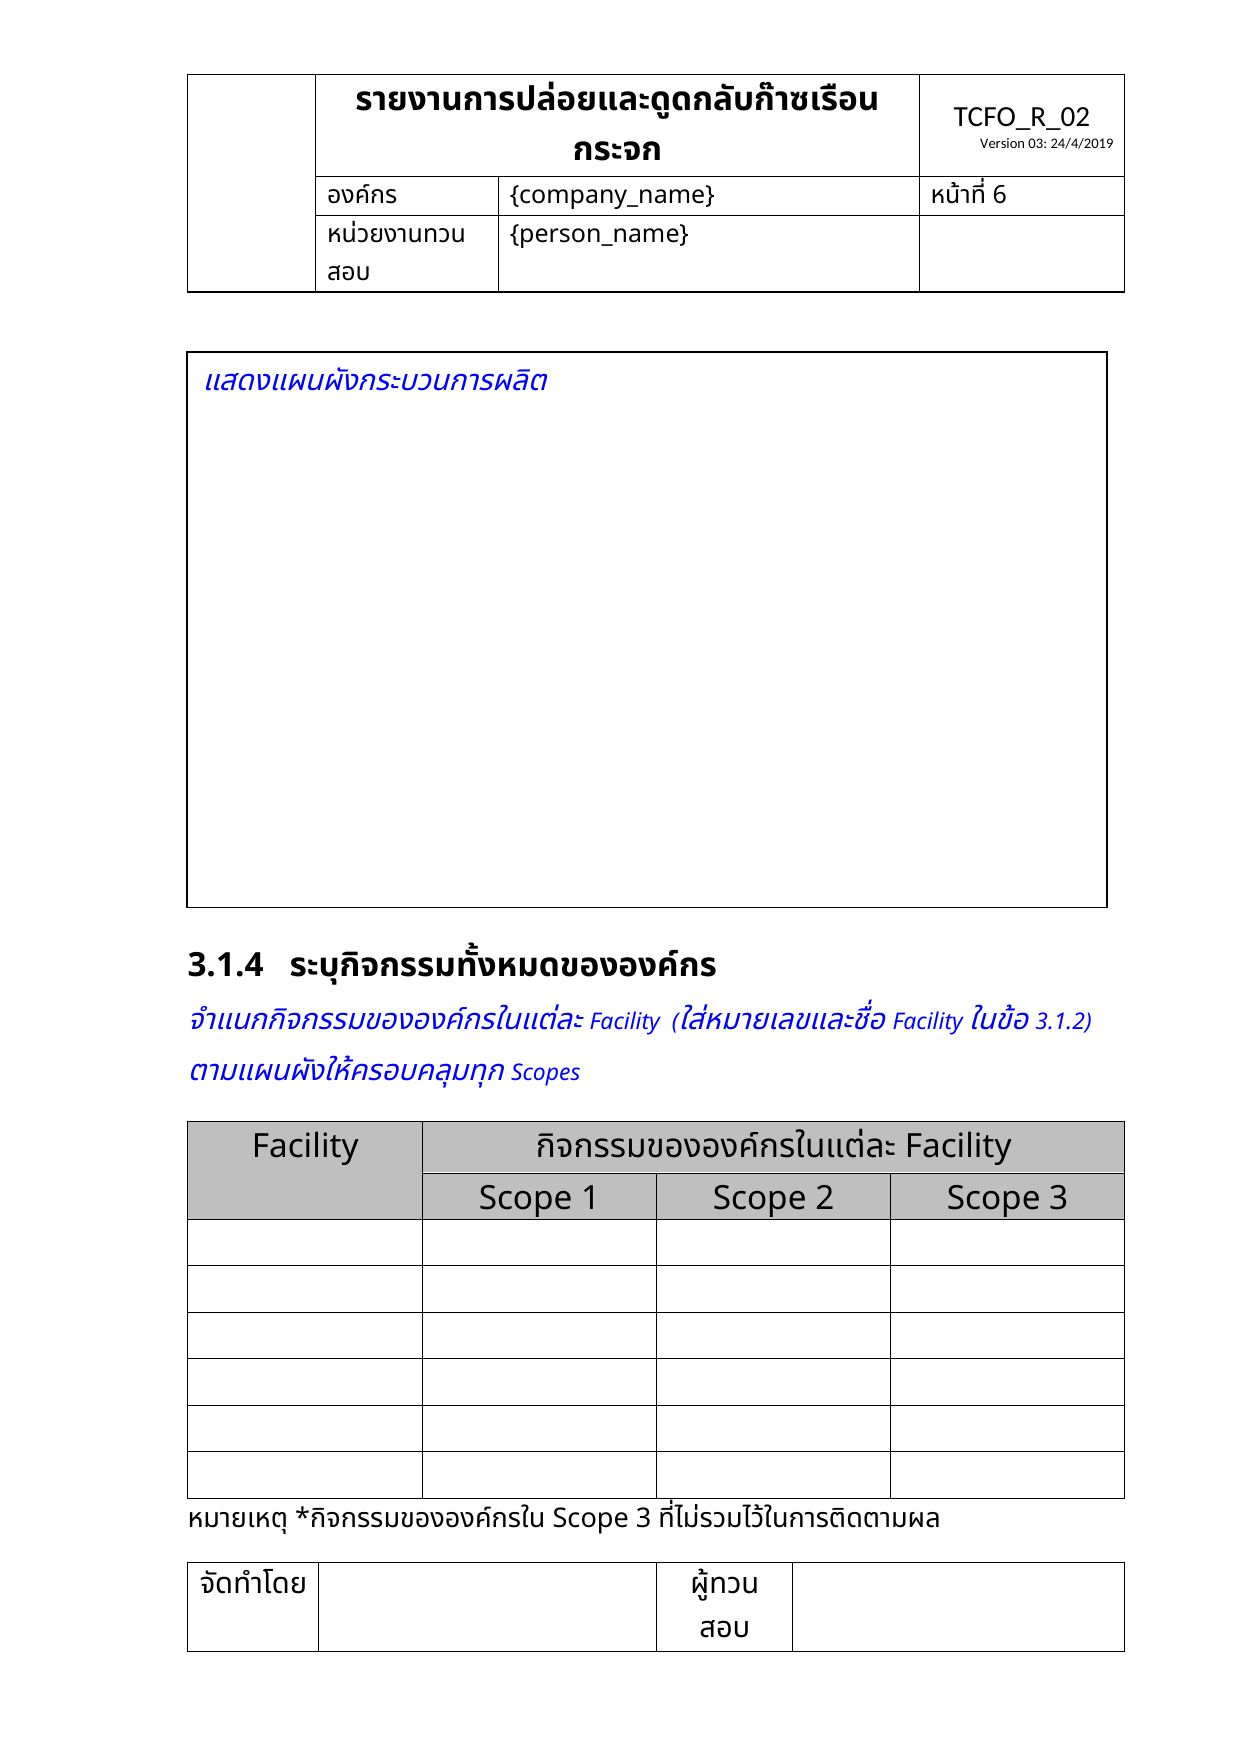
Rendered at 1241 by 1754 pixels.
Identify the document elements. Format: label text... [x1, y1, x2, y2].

table_header Facility [188, 1122, 422, 1219]
table_cell [423, 1406, 656, 1451]
table_cell Scope 1 [423, 1174, 656, 1219]
subtitle 3.1.4 ระบุกิจกรรมทั้งหมดขององค์กร [187, 941, 1125, 991]
table_cell [423, 1220, 656, 1265]
table_cell [657, 1452, 890, 1498]
table_cell [188, 1266, 422, 1312]
table_cell [891, 1406, 1124, 1451]
table_cell [891, 1313, 1124, 1358]
table_cell [891, 1266, 1124, 1312]
table_cell Scope 2 [657, 1174, 890, 1219]
table_cell [891, 1452, 1124, 1498]
table_cell [657, 1266, 890, 1312]
text จำแนกกิจกรรมขององค์กรในแต่ละ Facility (ใส่หมายเลขและชื่อ Facility ในข้อ 3.1.2) ตามแผนผังให้ครอบคลุมทุก Scopes [187, 999, 1125, 1093]
table_cell [423, 1313, 656, 1358]
table_cell [657, 1220, 890, 1265]
table_header กิจกรรมขององค์กรในแต่ละ Facility [423, 1122, 1124, 1172]
table_cell [657, 1406, 890, 1451]
table_cell [188, 1313, 422, 1358]
table_cell [188, 1220, 422, 1265]
table_cell [423, 1266, 656, 1312]
text หมายเหตุ *กิจกรรมขององค์กรใน Scope 3 ที่ไม่รวมไว้ในการติดตามผล [187, 1499, 1125, 1540]
table_cell Scope 3 [891, 1174, 1124, 1219]
table_cell [891, 1359, 1124, 1405]
table_cell [423, 1452, 656, 1498]
table_cell [657, 1313, 890, 1358]
table_cell [188, 1452, 422, 1498]
table_cell [423, 1359, 656, 1405]
table_cell [188, 1406, 422, 1451]
table_cell [188, 1359, 422, 1405]
table_cell [657, 1359, 890, 1405]
table_cell [891, 1220, 1124, 1265]
